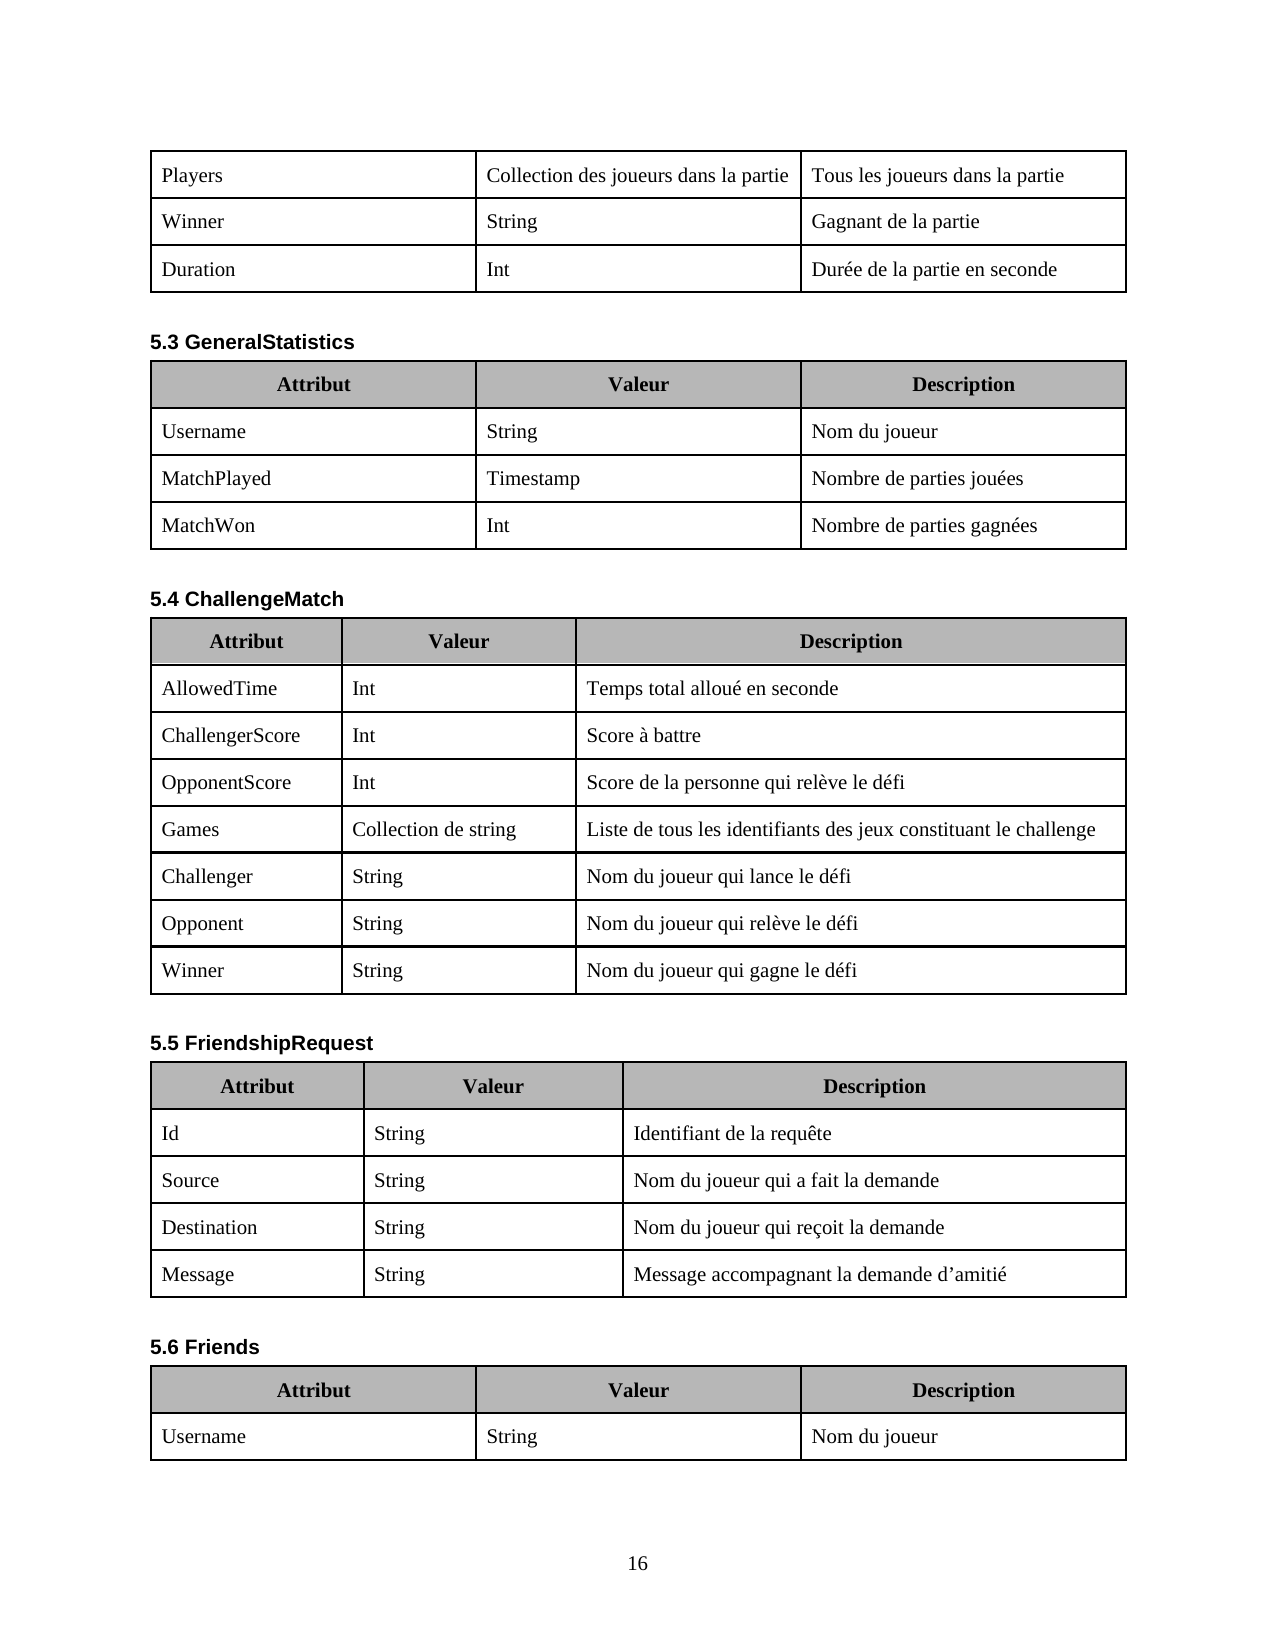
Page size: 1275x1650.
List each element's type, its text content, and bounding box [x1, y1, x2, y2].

table_cell String [365, 1251, 622, 1296]
table_cell Liste de tous les identifiants des jeux constituant le challenge [577, 807, 1125, 851]
table_header Description [802, 362, 1125, 407]
table_cell String [477, 199, 800, 244]
table_cell String [365, 1204, 622, 1249]
table_cell Score de la personne qui relève le défi [577, 760, 1125, 804]
table_header Attribut [152, 1063, 363, 1108]
table_cell Int [477, 246, 800, 291]
table_cell Collection des joueurs dans la partie [477, 152, 800, 197]
table_cell Duration [152, 246, 475, 291]
table_cell Gagnant de la partie [802, 199, 1125, 244]
subtitle 5.3 GeneralStatistics [150, 329, 1125, 353]
table_cell MatchWon [152, 503, 475, 548]
table_cell Challenger [152, 854, 341, 898]
table_header Valeur [343, 619, 575, 663]
table_header Valeur [365, 1063, 622, 1108]
table_header Valeur [477, 362, 800, 407]
table_cell Id [152, 1110, 363, 1155]
table_cell Players [152, 152, 475, 197]
table_header Description [624, 1063, 1125, 1108]
table_cell Tous les joueurs dans la partie [802, 152, 1125, 197]
table_cell Nombre de parties gagnées [802, 503, 1125, 548]
table_header Attribut [152, 362, 475, 407]
table_cell Nom du joueur qui lance le défi [577, 854, 1125, 898]
table_cell Nom du joueur qui relève le défi [577, 901, 1125, 945]
table_cell Username [152, 409, 475, 454]
table_cell String [343, 854, 575, 898]
table_cell Int [477, 503, 800, 548]
table_header Description [802, 1367, 1125, 1412]
table_cell Int [343, 713, 575, 757]
subtitle 5.5 FriendshipRequest [150, 1031, 1125, 1055]
table_cell Nom du joueur qui reçoit la demande [624, 1204, 1125, 1249]
table_cell Timestamp [477, 456, 800, 501]
table_cell Int [343, 760, 575, 804]
table_cell String [477, 1414, 800, 1459]
table_cell Games [152, 807, 341, 851]
table_cell Destination [152, 1204, 363, 1249]
table_cell Identifiant de la requête [624, 1110, 1125, 1155]
table_cell Collection de string [343, 807, 575, 851]
table_header Attribut [152, 619, 341, 663]
subtitle 5.6 Friends [150, 1335, 1125, 1359]
table_cell OpponentScore [152, 760, 341, 804]
table_cell Nom du joueur [802, 409, 1125, 454]
table_cell String [365, 1110, 622, 1155]
table_cell Nom du joueur qui gagne le défi [577, 948, 1125, 992]
table_cell AllowedTime [152, 666, 341, 711]
subtitle 5.4 ChallengeMatch [150, 586, 1125, 610]
table_header Description [577, 619, 1125, 663]
table_cell String [477, 409, 800, 454]
table_cell Opponent [152, 901, 341, 945]
table_cell Message [152, 1251, 363, 1296]
table_cell Nom du joueur qui a fait la demande [624, 1157, 1125, 1202]
table_cell Winner [152, 199, 475, 244]
table_cell Source [152, 1157, 363, 1202]
table_cell ChallengerScore [152, 713, 341, 757]
table_cell String [365, 1157, 622, 1202]
table_header Attribut [152, 1367, 475, 1412]
table_cell Winner [152, 948, 341, 992]
table_cell Message accompagnant la demande d’amitié [624, 1251, 1125, 1296]
table_cell Int [343, 666, 575, 711]
table_cell MatchPlayed [152, 456, 475, 501]
table_cell Nom du joueur [802, 1414, 1125, 1459]
table_header Valeur [477, 1367, 800, 1412]
table_cell String [343, 901, 575, 945]
table_cell Score à battre [577, 713, 1125, 757]
table_cell String [343, 948, 575, 992]
table_cell Temps total alloué en seconde [577, 666, 1125, 711]
table_cell Username [152, 1414, 475, 1459]
table_cell Durée de la partie en seconde [802, 246, 1125, 291]
table_cell Nombre de parties jouées [802, 456, 1125, 501]
